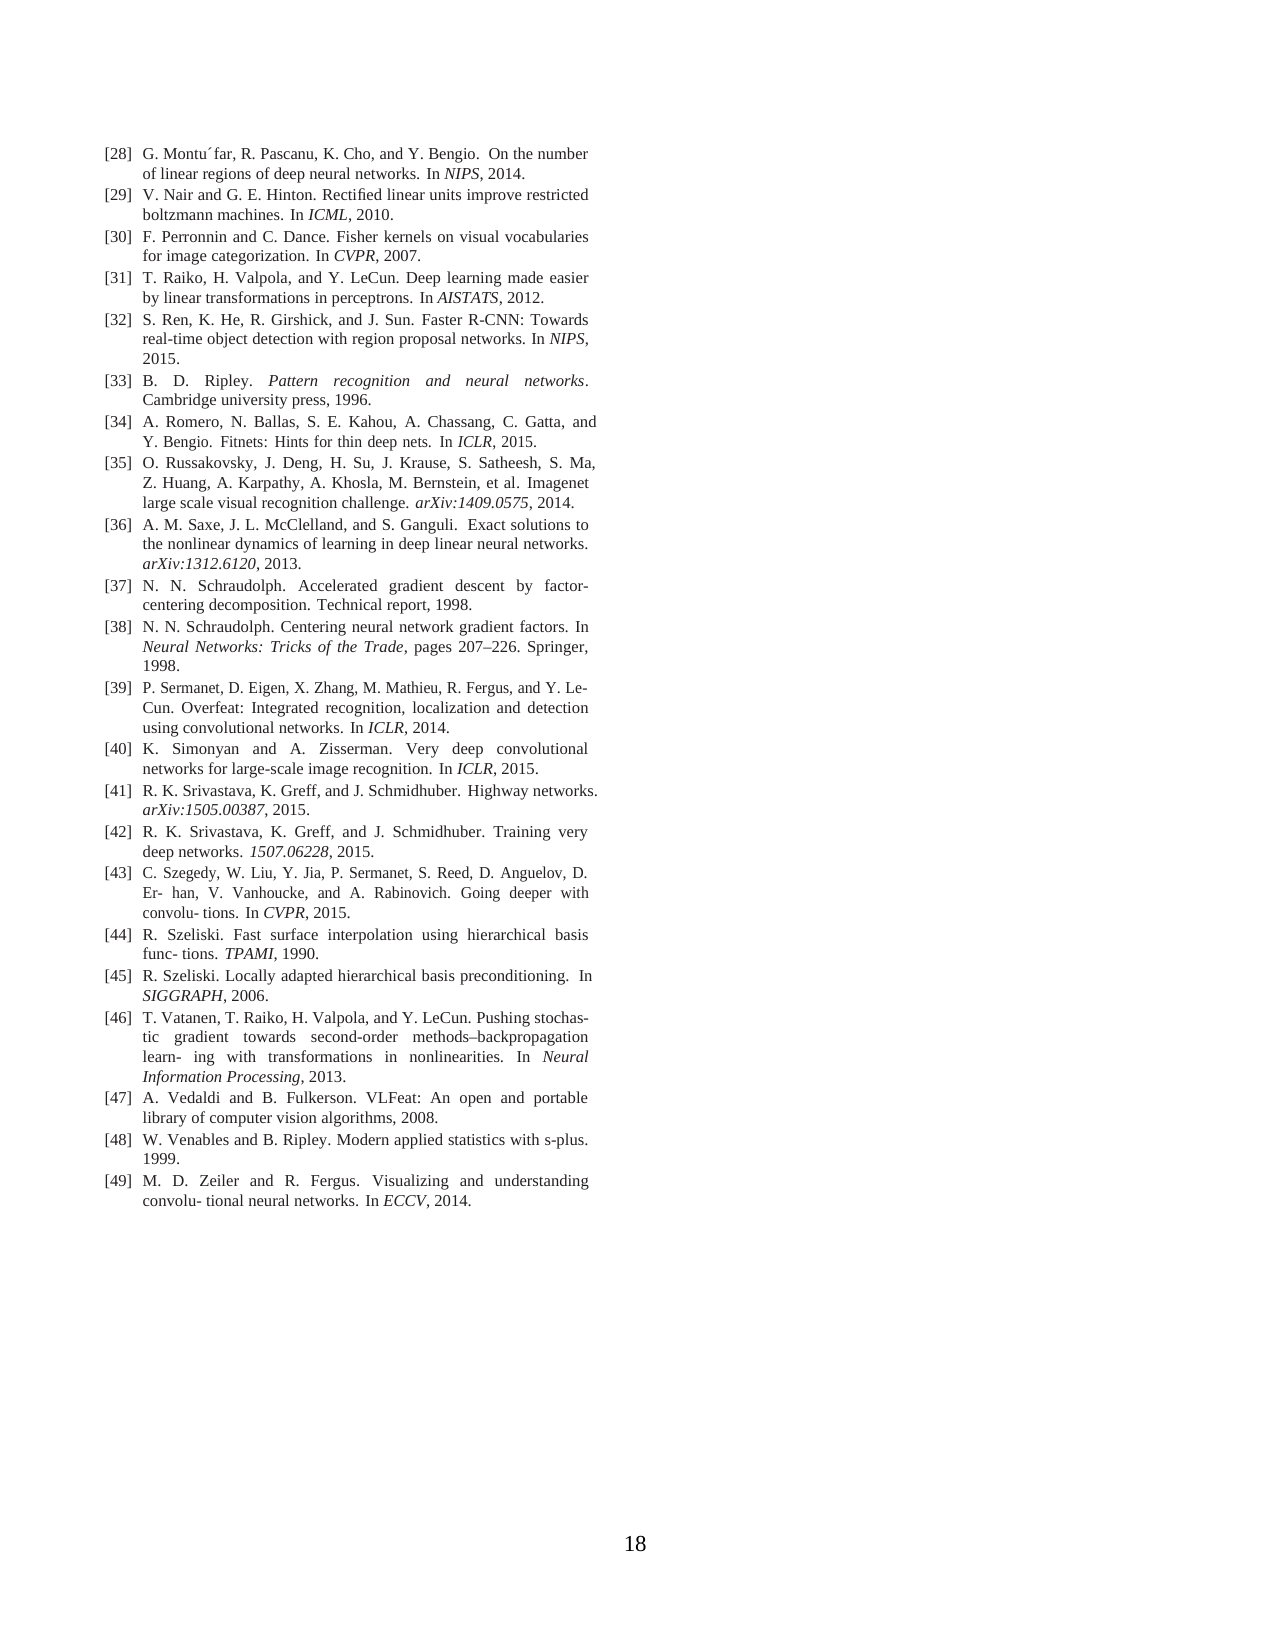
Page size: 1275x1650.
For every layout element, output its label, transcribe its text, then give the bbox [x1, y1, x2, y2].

text arXiv:1505.00387, 2015. [142, 800, 601, 819]
list V. Nair and G. E. Hinton. Rectiﬁed linear units improve restricted boltzmann machines. In ICML, 2010. [104, 185, 589, 224]
text Z. Huang, A. Karpathy, A. Khosla, M. Bernstein, et al. Imagenet large scale visual recognition challenge. arXiv:1409.0575, 2014. [142, 473, 589, 512]
list T. Vatanen, T. Raiko, H. Valpola, and Y. LeCun. Pushing stochas- tic gradient towards second-order methods–backpropagation learn- ing with transformations in nonlinearities. In Neural Information Processing, 2013. [104, 1007, 589, 1086]
list G. Montu´far, R. Pascanu, K. Cho, and Y. Bengio. On the number of linear regions of deep neural networks. In NIPS, 2014. [104, 144, 589, 183]
list A. M. Saxe, J. L. McClelland, and S. Ganguli. Exact solutions to the nonlinear dynamics of learning in deep linear neural networks. arXiv:1312.6120, 2013. [104, 514, 589, 573]
list O. Russakovsky, J. Deng, H. Su, J. Krause, S. Satheesh, S. Ma, [104, 453, 601, 472]
list R. Szeliski. Locally adapted hierarchical basis preconditioning. In [104, 966, 601, 985]
list P. Sermanet, D. Eigen, X. Zhang, M. Mathieu, R. Fergus, and Y. Le- Cun. Overfeat: Integrated recognition, localization and detection using convolutional networks. In ICLR, 2014. [104, 678, 589, 737]
list N. N. Schraudolph. Accelerated gradient descent by factor-centering decomposition. Technical report, 1998. [104, 576, 589, 614]
list S. Ren, K. He, R. Girshick, and J. Sun. Faster R-CNN: Towards real-time object detection with region proposal networks. In NIPS, 2015. [104, 309, 589, 368]
text Y. Bengio. Fitnets: Hints for thin deep nets. In ICLR, 2015. [142, 432, 601, 451]
list K. Simonyan and A. Zisserman. Very deep convolutional networks for large-scale image recognition. In ICLR, 2015. [104, 739, 589, 778]
list R. K. Srivastava, K. Greff, and J. Schmidhuber. Highway networks. [104, 780, 601, 799]
list A. Romero, N. Ballas, S. E. Kahou, A. Chassang, C. Gatta, and [104, 412, 601, 431]
list W. Venables and B. Ripley. Modern applied statistics with s-plus. 1999. [104, 1129, 589, 1168]
list R. Szeliski. Fast surface interpolation using hierarchical basis func- tions. TPAMI, 1990. [104, 924, 589, 963]
text SIGGRAPH, 2006. [142, 986, 601, 1005]
list N. N. Schraudolph. Centering neural network gradient factors. In Neural Networks: Tricks of the Trade, pages 207–226. Springer, 1998. [104, 617, 589, 675]
list R. K. Srivastava, K. Greff, and J. Schmidhuber. Training very deep networks. 1507.06228, 2015. [104, 822, 589, 861]
list B. D. Ripley. Pattern recognition and neural networks. Cambridge university press, 1996. [104, 370, 589, 409]
list F. Perronnin and C. Dance. Fisher kernels on visual vocabularies for image categorization. In CVPR, 2007. [104, 227, 589, 265]
list M. D. Zeiler and R. Fergus. Visualizing and understanding convolu- tional neural networks. In ECCV, 2014. [104, 1171, 589, 1210]
list C. Szegedy, W. Liu, Y. Jia, P. Sermanet, S. Reed, D. Anguelov, D. Er- han, V. Vanhoucke, and A. Rabinovich. Going deeper with convolu- tions. In CVPR, 2015. [104, 863, 589, 922]
list A. Vedaldi and B. Fulkerson. VLFeat: An open and portable library of computer vision algorithms, 2008. [104, 1088, 589, 1127]
list T. Raiko, H. Valpola, and Y. LeCun. Deep learning made easier by linear transformations in perceptrons. In AISTATS, 2012. [104, 268, 589, 307]
